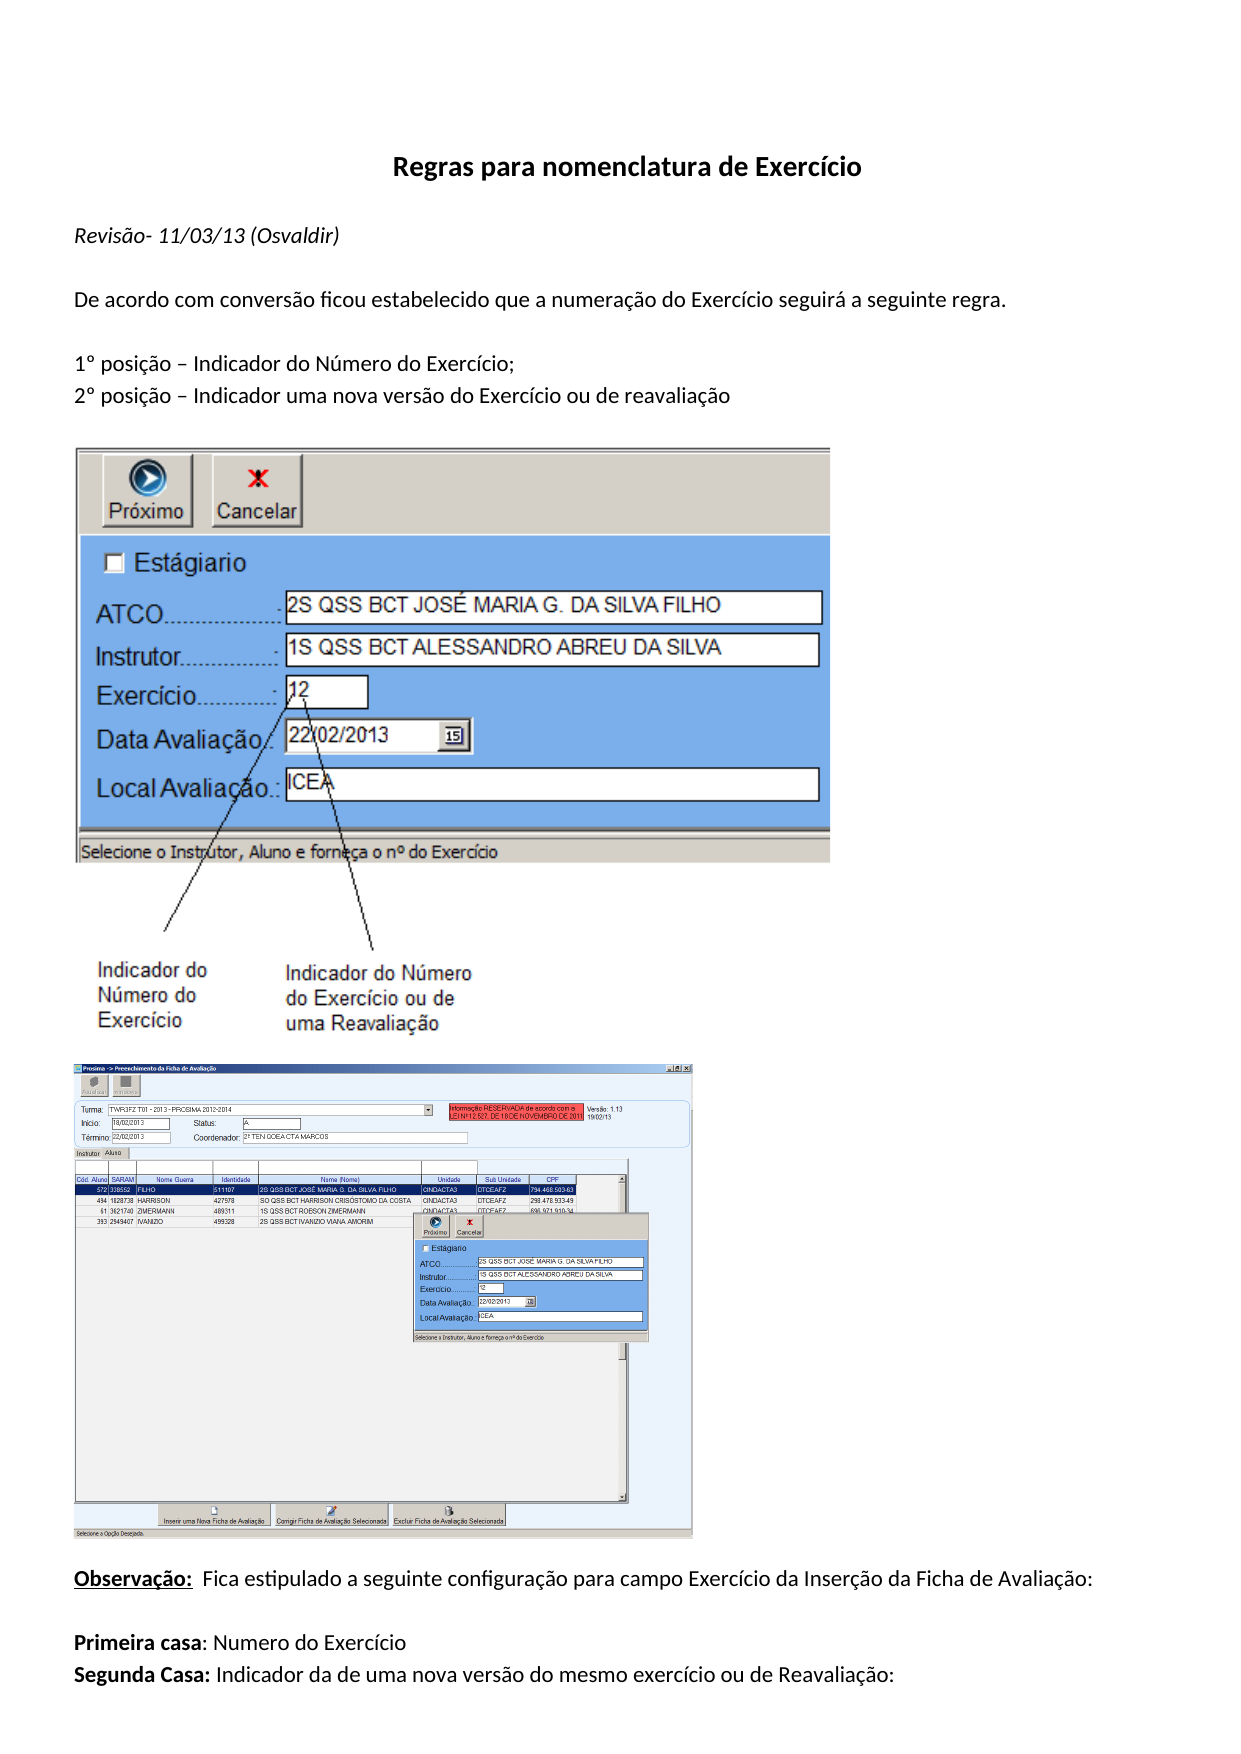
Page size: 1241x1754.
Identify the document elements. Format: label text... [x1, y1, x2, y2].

picture [73, 1064, 693, 1539]
text Segunda Casa: Indicador da de uma nova versão do mesmo exercício ou de Reavaliação: [74, 1661, 1181, 1688]
text Primeira casa: Numero do Exercício [74, 1628, 1181, 1656]
picture [73, 446, 830, 1040]
text 2º posição – Indicador uma nova versão do Exercício ou de reavaliação [74, 382, 1181, 410]
text De acordo com conversão ficou estabelecido que a numeração do Exercício seguirá a seguinte regra. [74, 285, 1181, 313]
text 1º posição – Indicador do Número do Exercício; [74, 349, 1181, 377]
text Regras para nomenclatura de Exercício [74, 148, 1181, 183]
text Revisão- 11/03/13 (Osvaldir) [74, 221, 1181, 249]
text Observação: Fica estipulado a seguinte configuração para campo Exercício da Inserção da Ficha de Avaliação: [74, 1564, 1181, 1592]
